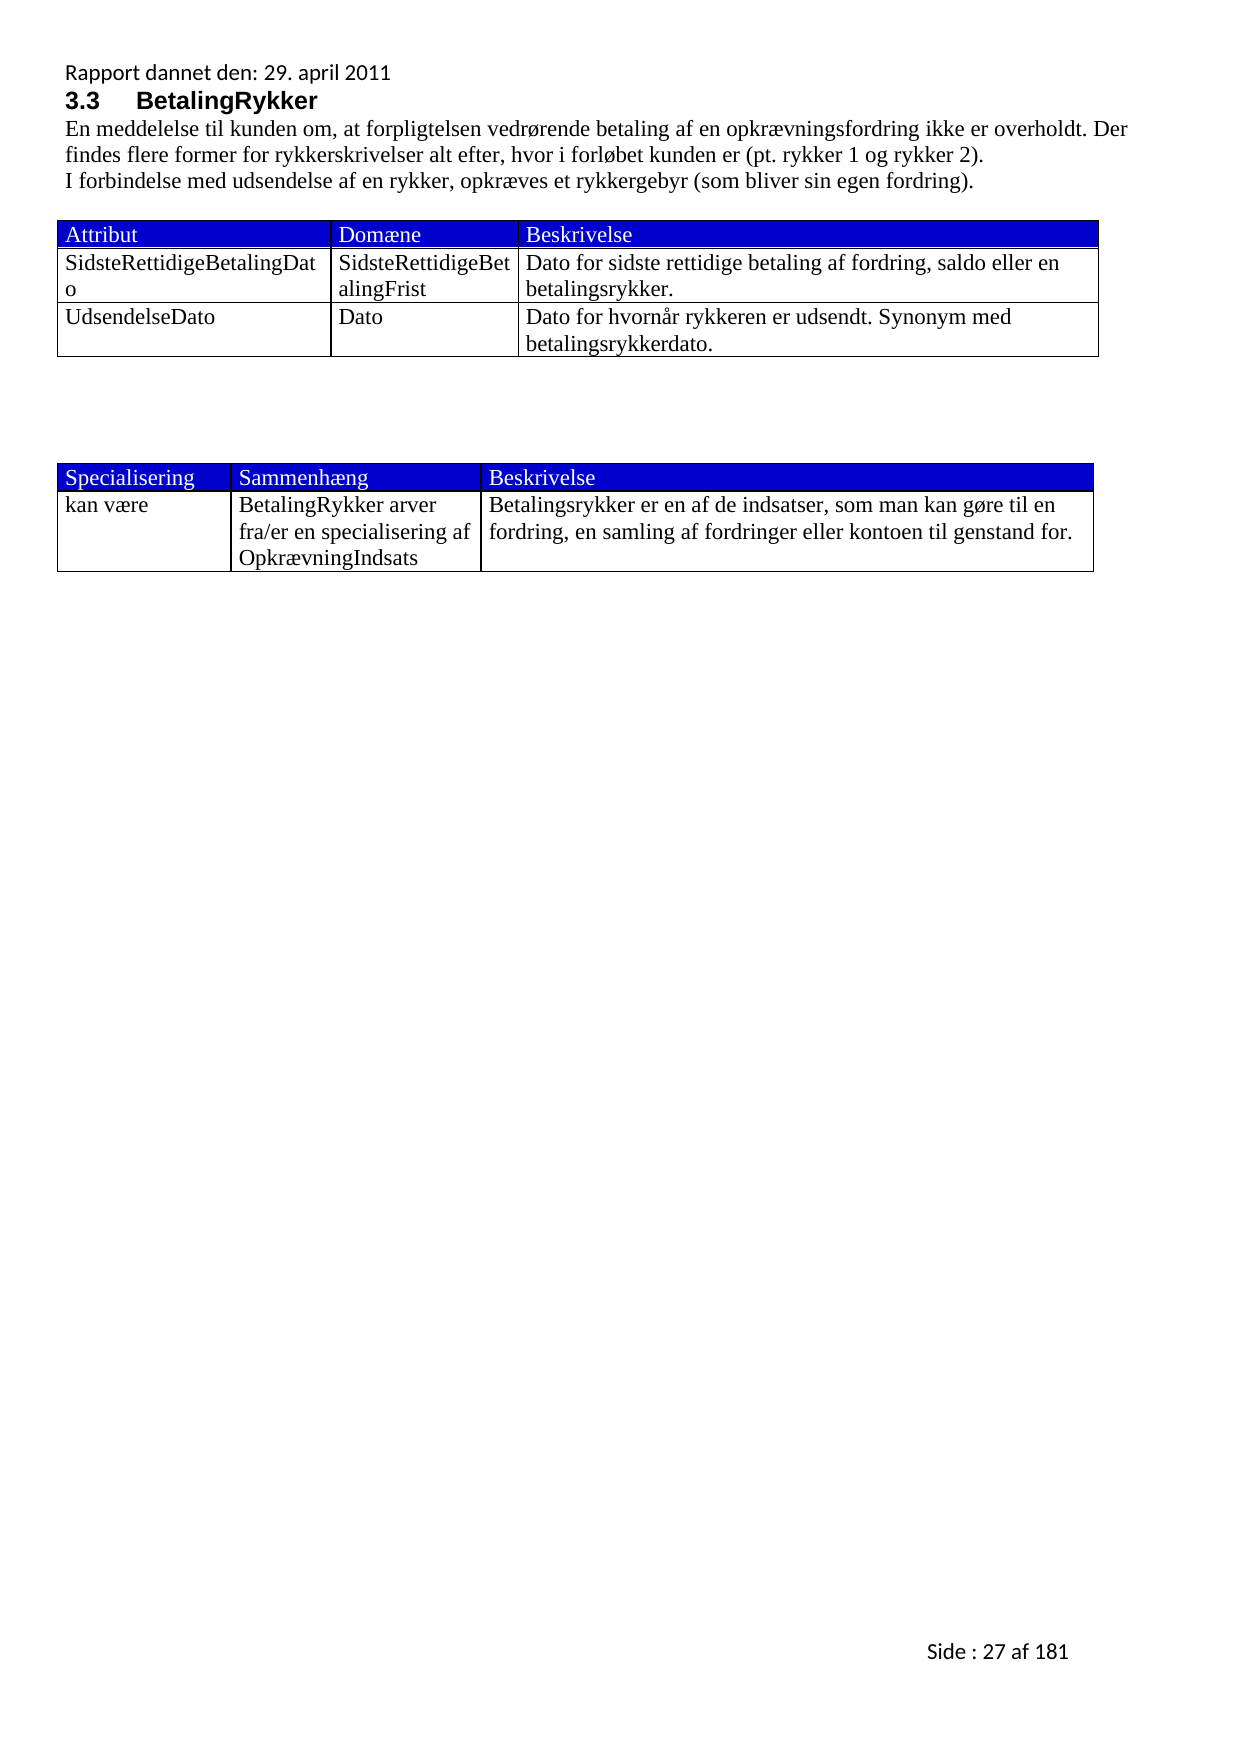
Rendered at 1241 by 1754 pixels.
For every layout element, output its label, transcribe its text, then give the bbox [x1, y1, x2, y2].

table_header Beskrivelse [482, 464, 1093, 490]
table_cell Dato [332, 303, 518, 356]
table_header Domæne [332, 221, 518, 247]
table_cell BetalingRykker arver fra/er en specialisering af OpkrævningIndsats [232, 492, 480, 571]
text I forbindelse med udsendelse af en rykker, opkræves et rykkergebyr (som bliver sin egen fordring). [65, 167, 1181, 194]
table_cell UdsendelseDato [58, 303, 330, 356]
table_cell Betalingsrykker er en af de indsatser, som man kan gøre til en fordring, en samling af fordringer eller kontoen til genstand for. [482, 492, 1093, 571]
table_header Attribut [58, 221, 330, 247]
table_cell SidsteRettidigeBetalingFrist [332, 249, 518, 302]
table_cell kan være [58, 492, 230, 571]
table_header Beskrivelse [519, 221, 1098, 247]
table_cell Dato for sidste rettidige betaling af fordring, saldo eller en betalingsrykker. [519, 249, 1098, 302]
table_cell Dato for hvornår rykkeren er udsendt. Synonym med betalingsrykkerdato. [519, 303, 1098, 356]
table_header Specialisering [58, 464, 230, 490]
table_header Sammenhæng [232, 464, 480, 490]
text En meddelelse til kunden om, at forpligtelsen vedrørende betaling af en opkrævningsfordring ikke er overholdt. Der findes flere former for rykkerskrivelser alt efter, hvor i forløbet kunden er (pt. rykker 1 og rykker 2). [65, 115, 1181, 167]
subtitle BetalingRykker [65, 86, 1181, 115]
table_cell SidsteRettidigeBetalingDato [58, 249, 330, 302]
